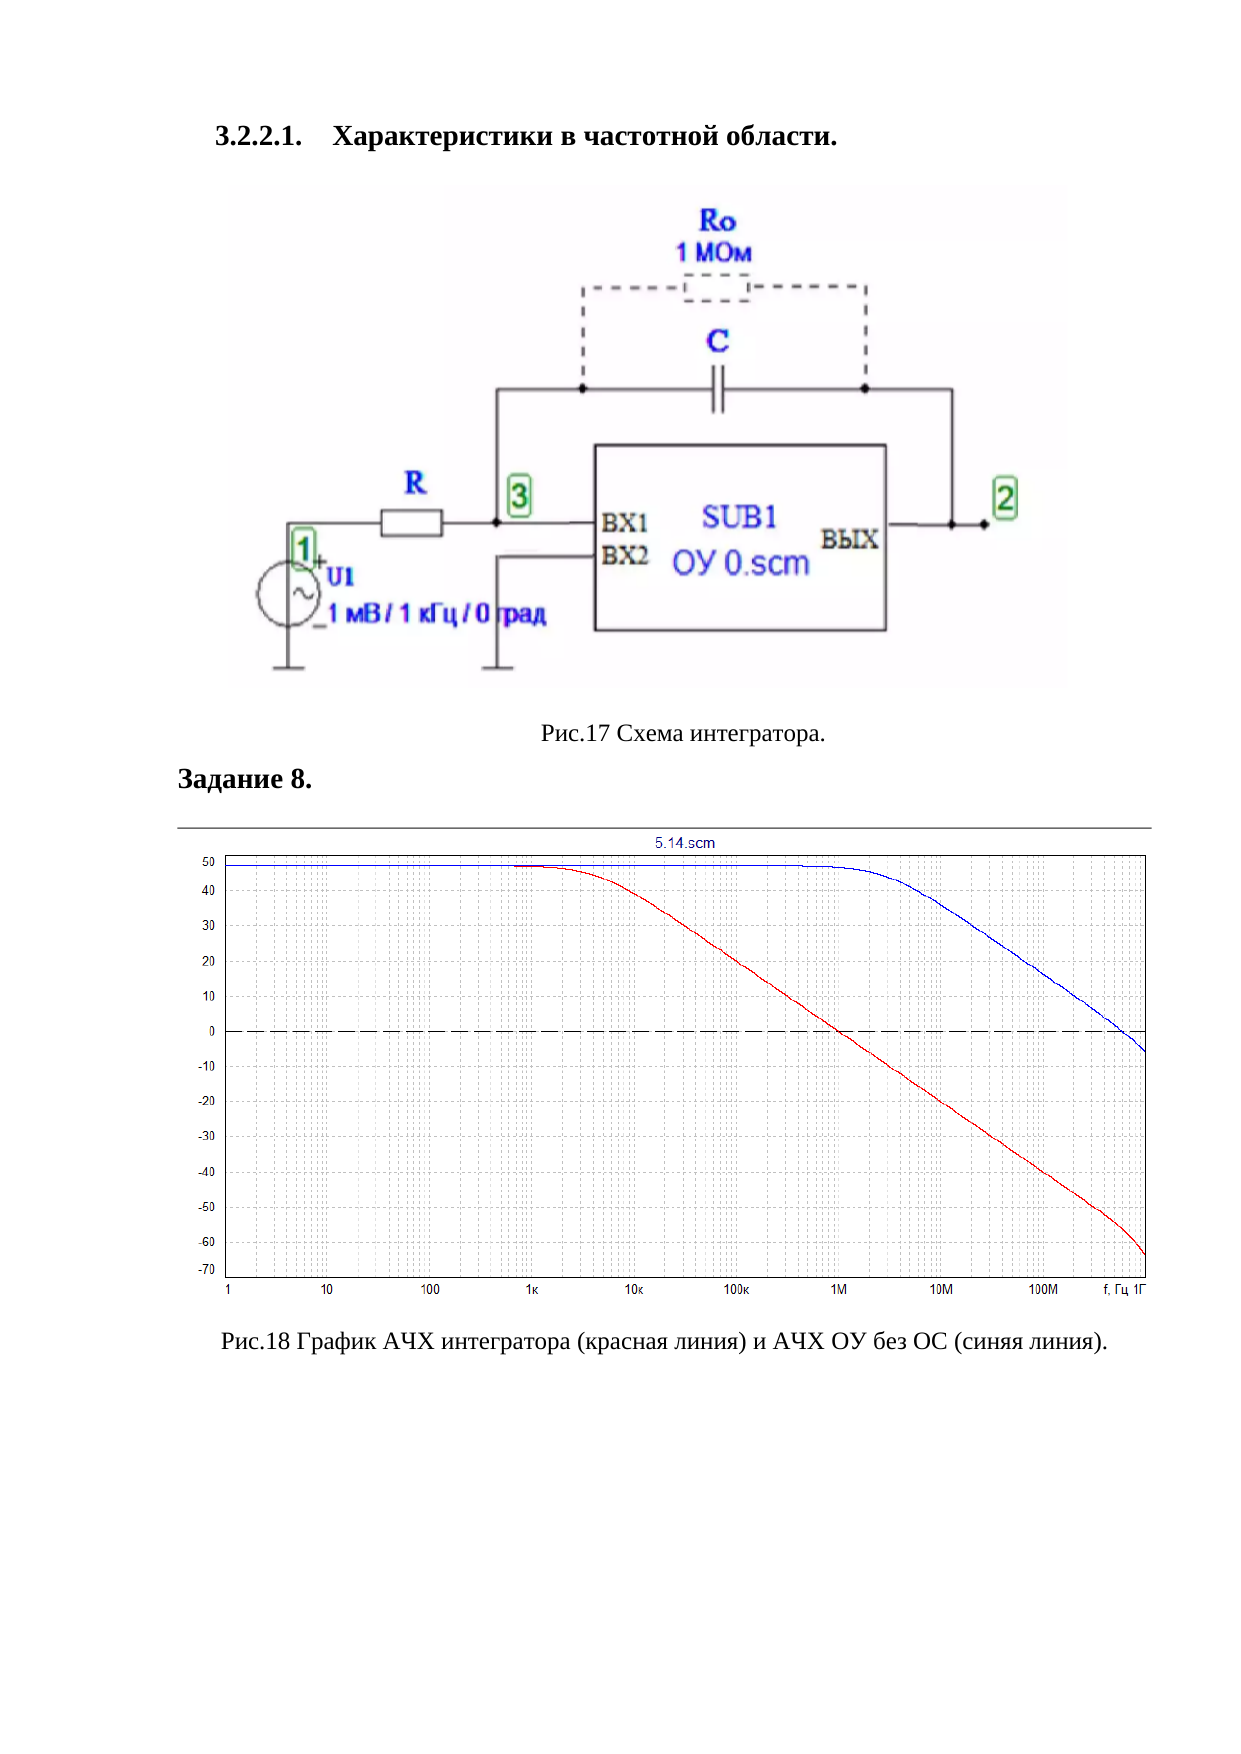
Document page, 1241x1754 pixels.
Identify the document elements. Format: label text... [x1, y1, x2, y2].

text 3.2.2.1. Характеристики в частотной области. [177, 118, 1152, 152]
picture [214, 185, 1068, 688]
text Задание 8. [177, 761, 1152, 794]
text Рис.18 График АЧХ интегратора (красная линия) и АЧХ ОУ без ОС (синяя линия). [177, 1326, 1152, 1355]
picture [177, 827, 1152, 1296]
text Рис.17 Схема интегратора. [215, 718, 1152, 747]
